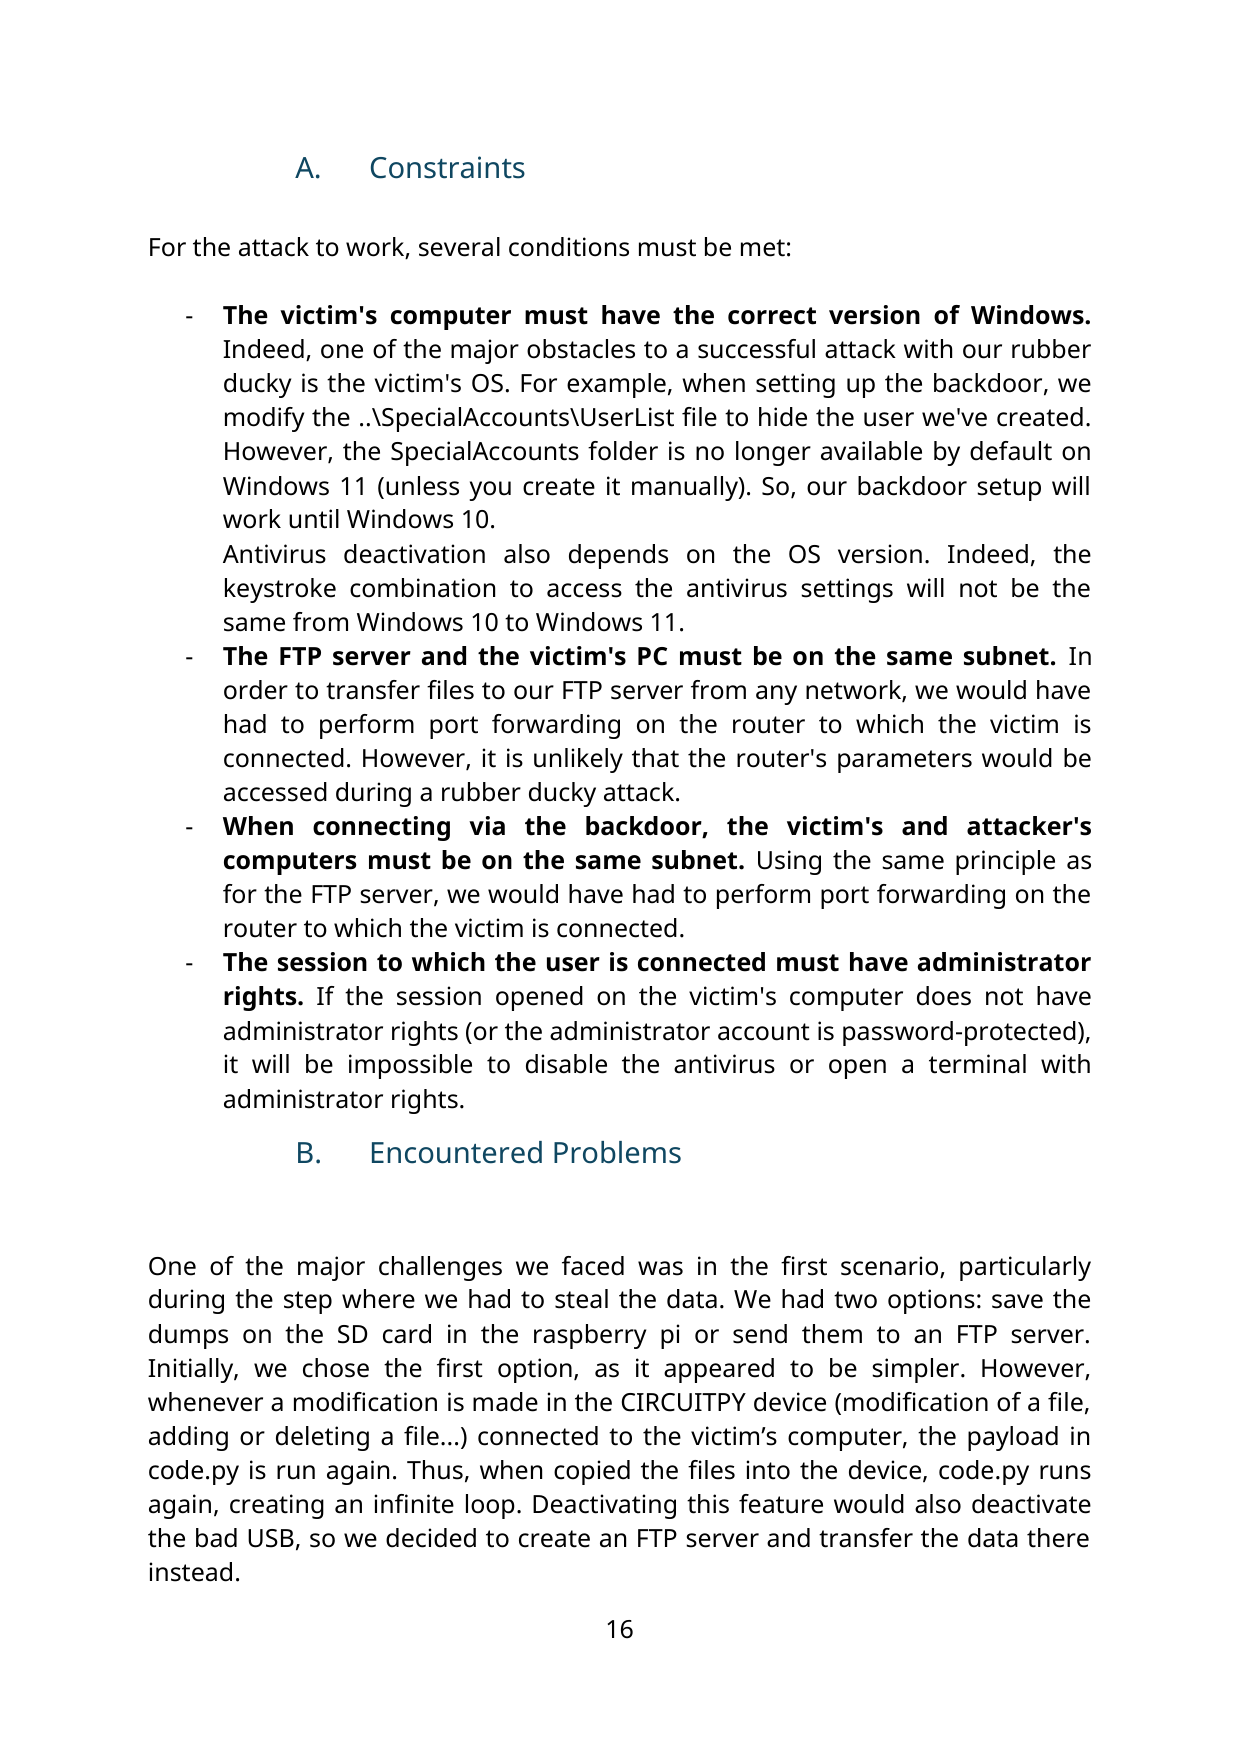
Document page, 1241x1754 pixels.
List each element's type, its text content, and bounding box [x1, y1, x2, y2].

subtitle A. Constraints [221, 148, 1093, 187]
list Antivirus deactivation also depends on the OS version. Indeed, the keystroke combination to access the antivirus settings will not be the same from Windows 10 to Windows 11. [223, 536, 1093, 638]
list The victim's computer must have the correct version of Windows. Indeed, one of the major obstacles to a successful attack with our rubber ducky is the victim's OS. For example, when setting up the backdoor, we modify the ..\SpecialAccounts\UserList file to hide the user we've created. However, the SpecialAccounts folder is no longer available by default on Windows 11 (unless you create it manually). So, our backdoor setup will work until Windows 10. [185, 298, 1093, 536]
text One of the major challenges we faced was in the first scenario, particularly during the step where we had to steal the data. We had two options: save the dumps on the SD card in the raspberry pi or send them to an FTP server. Initially, we chose the first option, as it appeared to be simpler. However, whenever a modification is made in the CIRCUITPY device (modification of a file, adding or deleting a file...) connected to the victim’s computer, the payload in code.py is run again. Thus, when copied the files into the device, code.py runs again, creating an infinite loop. Deactivating this feature would also deactivate the bad USB, so we decided to create an FTP server and transfer the data there instead. [148, 1248, 1093, 1589]
list When connecting via the backdoor, the victim's and attacker's computers must be on the same subnet. Using the same principle as for the FTP server, we would have had to perform port forwarding on the router to which the victim is connected. [185, 809, 1093, 945]
subtitle B. Encountered Problems [221, 1132, 1093, 1172]
list The FTP server and the victim's PC must be on the same subnet. In order to transfer files to our FTP server from any network, we would have had to perform port forwarding on the router to which the victim is connected. However, it is unlikely that the router's parameters would be accessed during a rubber ducky attack. [185, 638, 1093, 809]
list The session to which the user is connected must have administrator rights. If the session opened on the victim's computer does not have administrator rights (or the administrator account is password-protected), it will be impossible to disable the antivirus or open a terminal with administrator rights. [185, 945, 1093, 1115]
text For the attack to work, several conditions must be met: [148, 230, 1093, 264]
